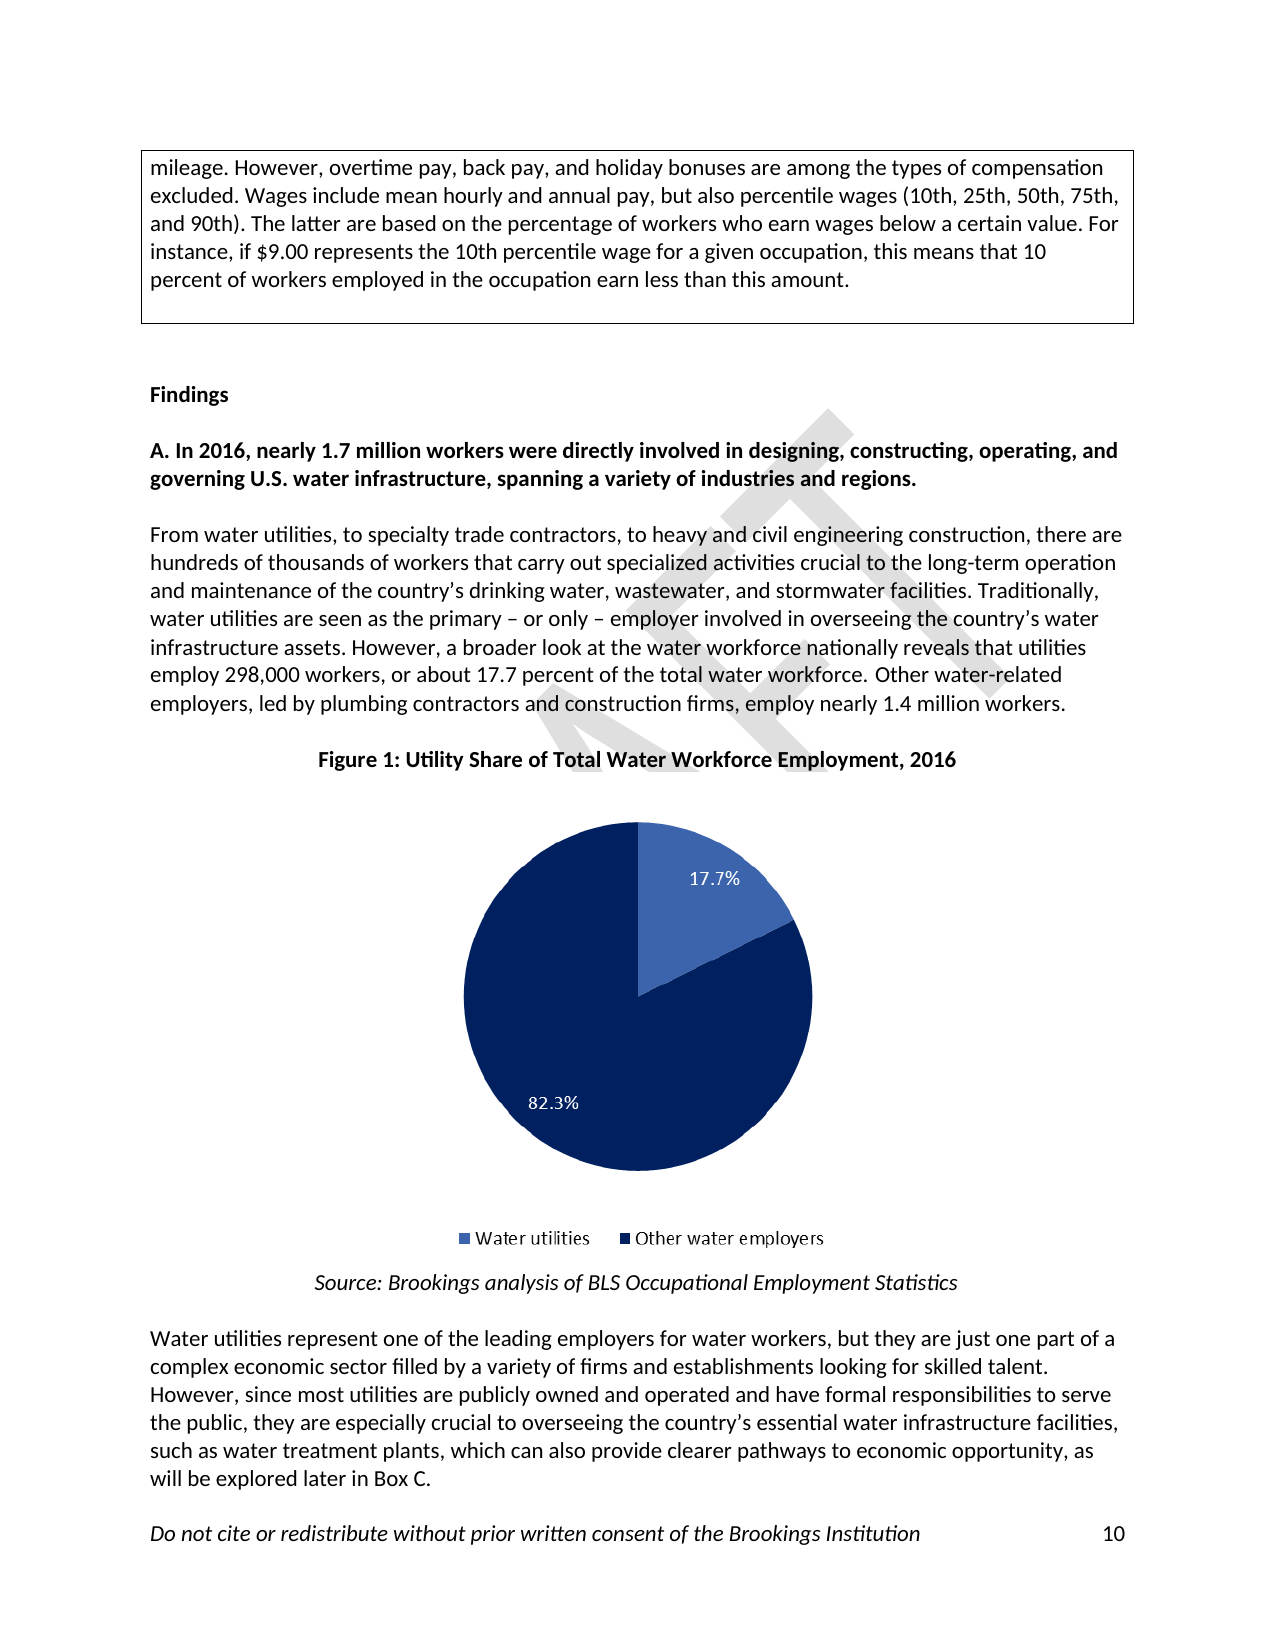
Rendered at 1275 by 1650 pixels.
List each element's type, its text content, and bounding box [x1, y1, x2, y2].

text A. In 2016, nearly 1.7 million workers were directly involved in designing, constructing, operating, and governing U.S. water infrastructure, spanning a variety of industries and regions. [150, 436, 1125, 492]
text Findings [150, 380, 1125, 408]
picture [203, 772, 1072, 1268]
text Figure 1: Utility Share of Total Water Workforce Employment, 2016 [150, 745, 1125, 773]
text Source: Brookings analysis of BLS Occupational Employment Statistics [150, 1268, 1125, 1296]
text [142, 151, 1133, 293]
text From water utilities, to specialty trade contractors, to heavy and civil engineering construction, there are hundreds of thousands of workers that carry out specialized activities crucial to the long-term operation and maintenance of the country’s drinking water, wastewater, and stormwater facilities. Traditionally, water utilities are seen as the primary – or only – employer involved in overseeing the country’s water infrastructure assets. However, a broader look at the water workforce nationally reveals that utilities employ 298,000 workers, or about 17.7 percent of the total water workforce. Other water-related employers, led by plumbing contractors and construction firms, employ nearly 1.4 million workers. [150, 521, 1125, 717]
text Water utilities represent one of the leading employers for water workers, but they are just one part of a complex economic sector filled by a variety of firms and establishments looking for skilled talent. However, since most utilities are publicly owned and operated and have formal responsibilities to serve the public, they are especially crucial to overseeing the country’s essential water infrastructure facilities, such as water treatment plants, which can also provide clearer pathways to economic opportunity, as will be explored later in Box C. [150, 1324, 1125, 1492]
